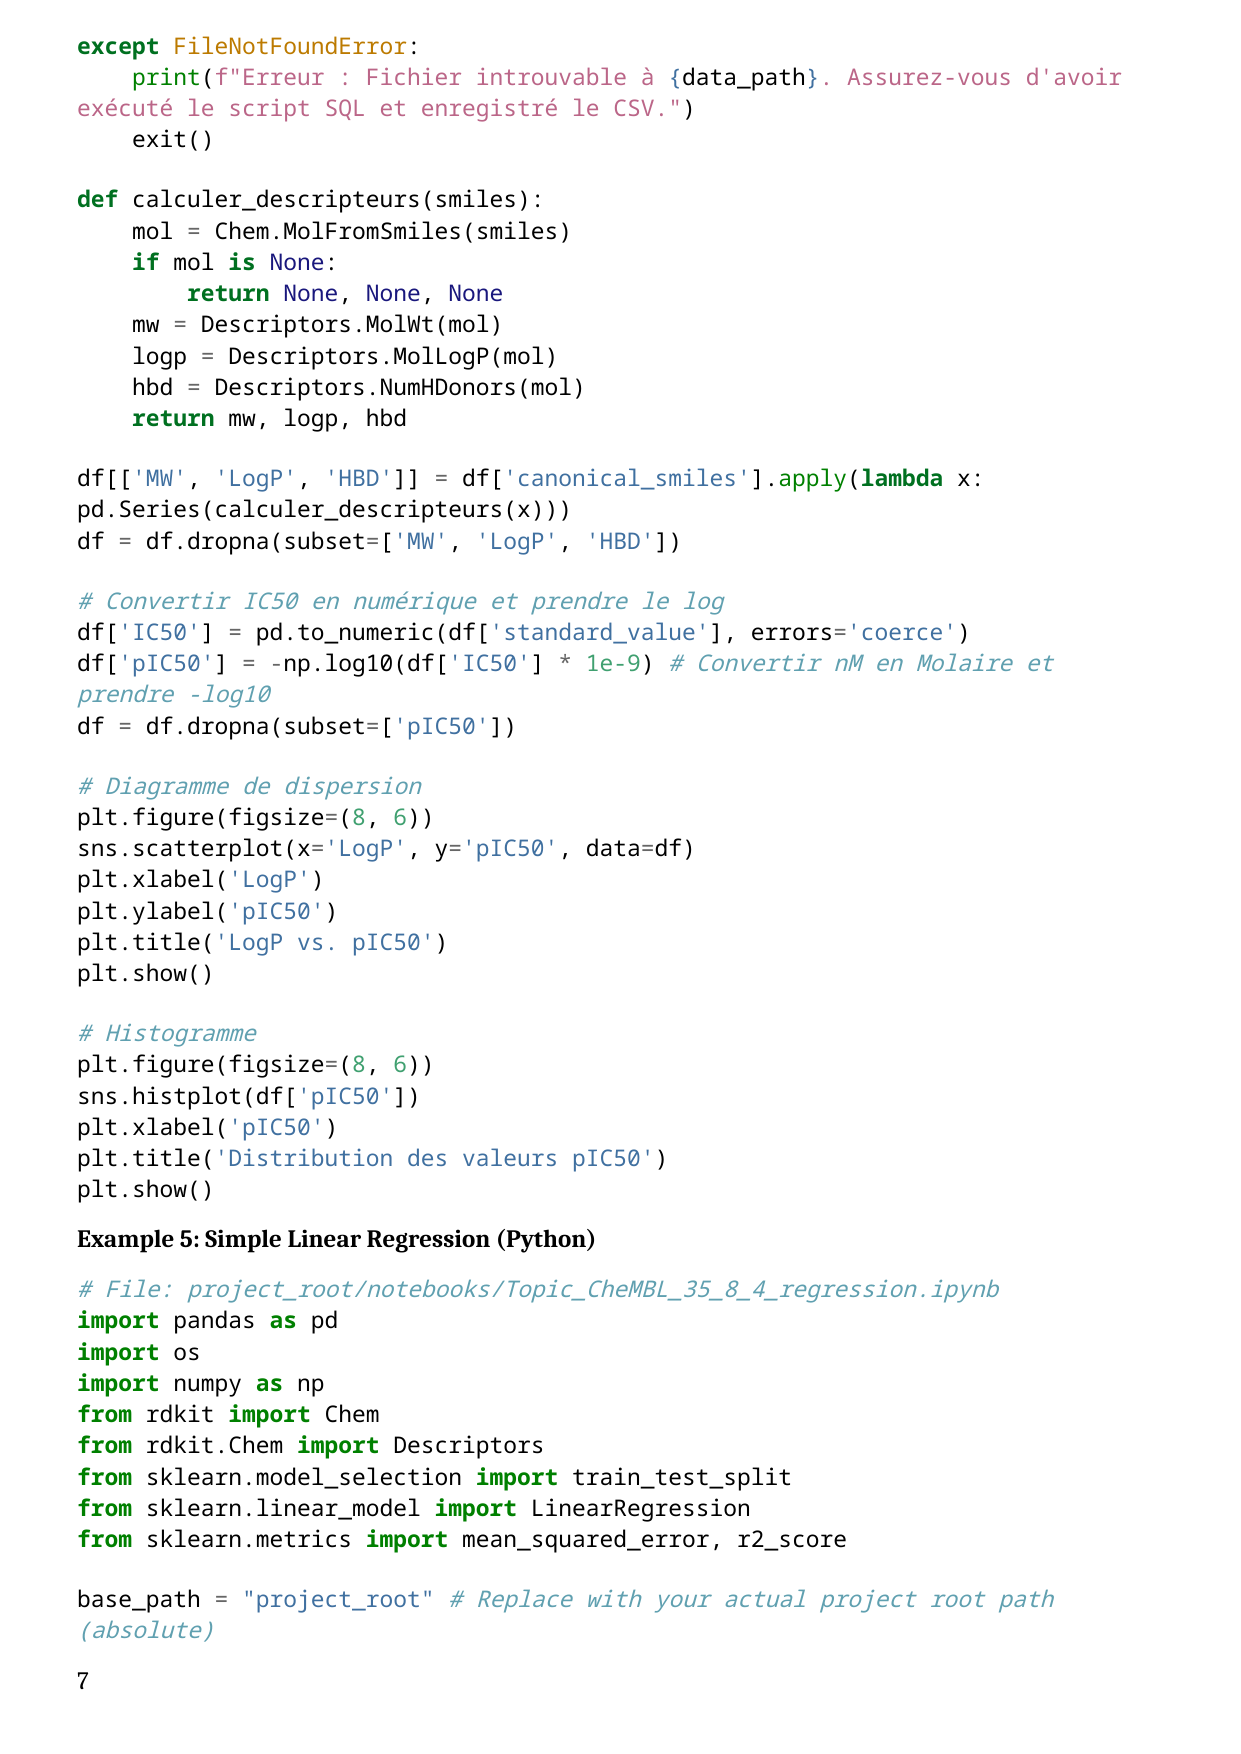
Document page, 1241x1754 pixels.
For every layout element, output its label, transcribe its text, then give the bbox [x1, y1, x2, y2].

text Example 5: Simple Linear Regression (Python) [77, 1225, 1163, 1254]
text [77, 29, 1163, 1204]
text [77, 1273, 1163, 1645]
